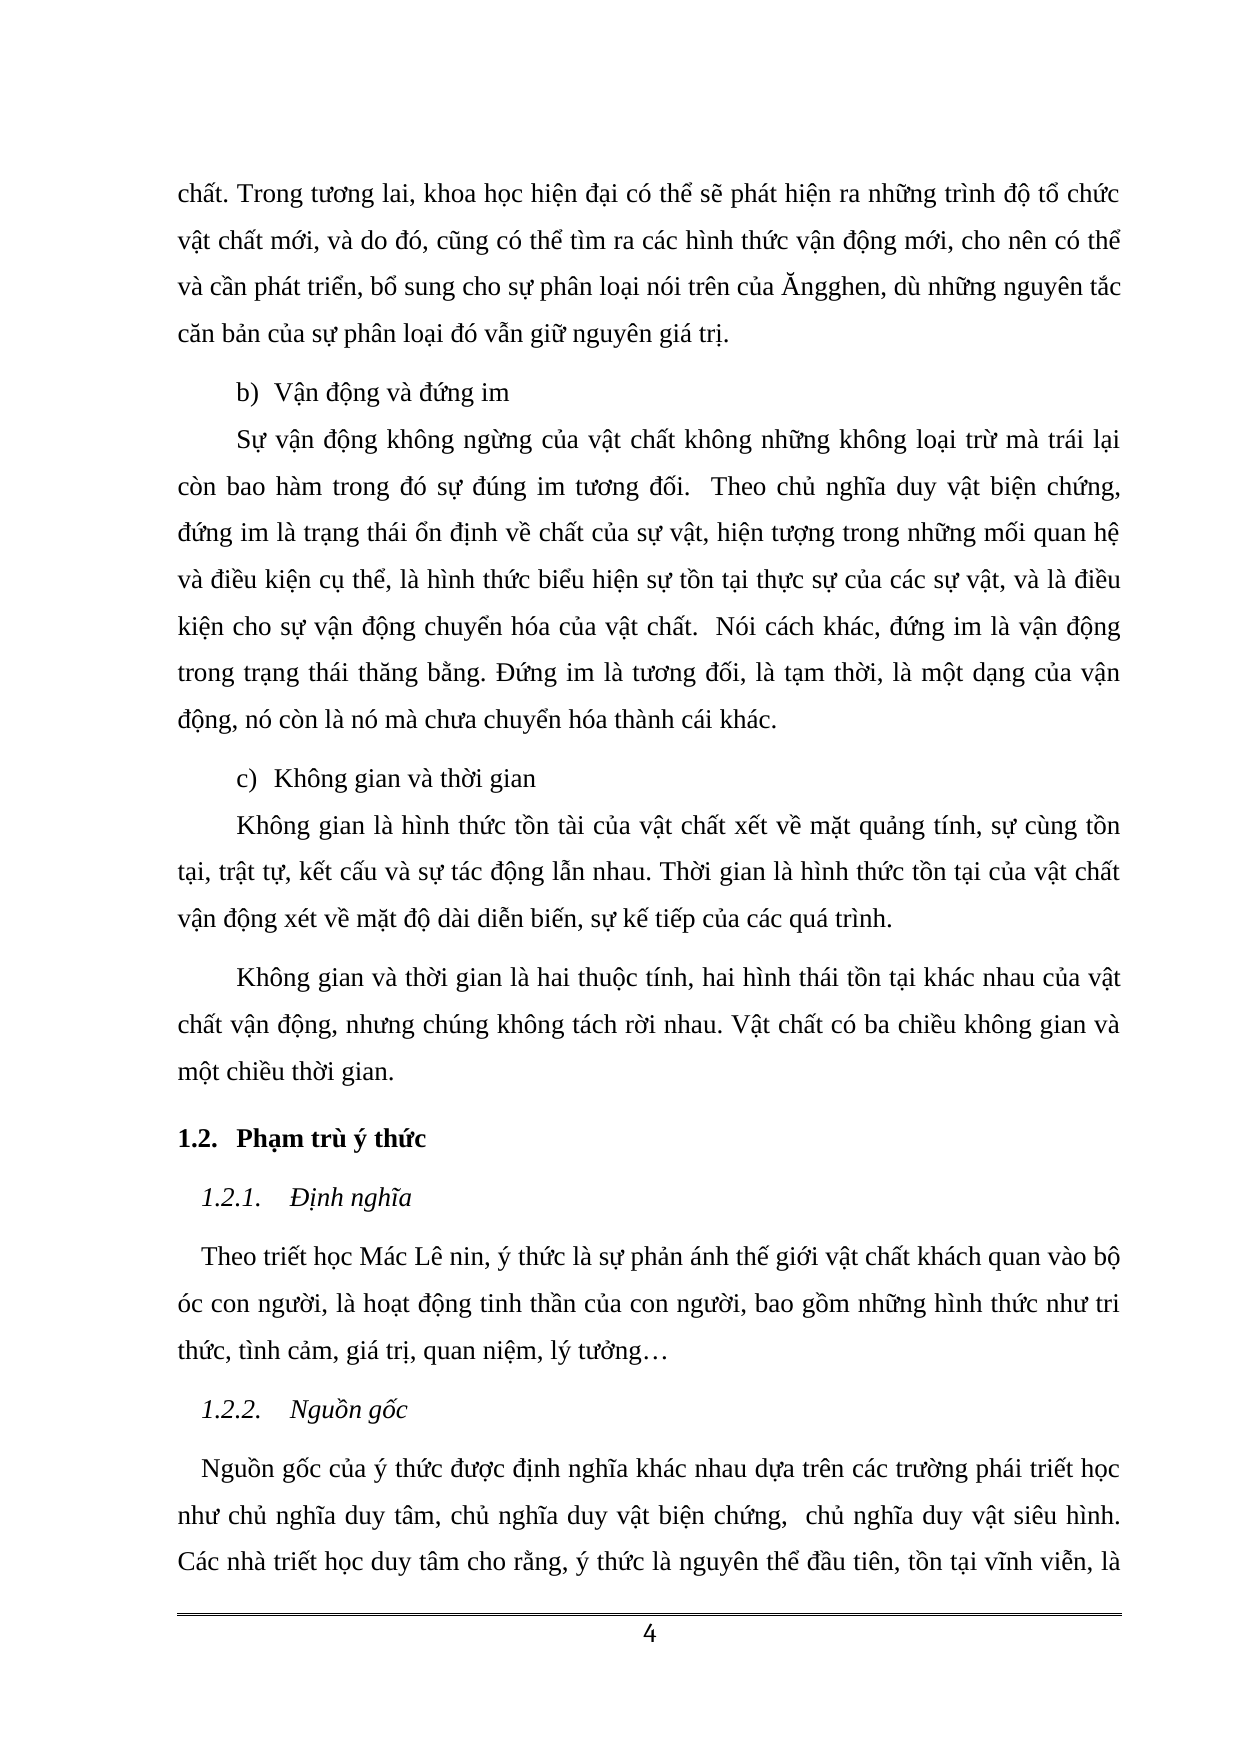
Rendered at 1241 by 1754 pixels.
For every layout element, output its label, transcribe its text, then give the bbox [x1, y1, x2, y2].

subtitle Định nghĩa [201, 1181, 1122, 1212]
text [177, 1452, 1122, 1577]
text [177, 177, 1122, 348]
text Theo triết học Mác Lê nin, ý thức là sự phản ánh thế giới vật chất khách quan vào bộ óc con người, là hoạt động tinh thần của con người, bao gồm những hình thức như tri thức, tình cảm, giá trị, quan niệm, lý tưởng… [177, 1241, 1122, 1365]
text Không gian và thời gian là hai thuộc tính, hai hình thái tồn tại khác nhau của vật chất vận động, nhưng chúng không tách rời nhau. Vật chất có ba chiều không gian và một chiều thời gian. [177, 961, 1122, 1086]
list Vận động và đứng im [236, 376, 1122, 407]
text Không gian là hình thức tồn tài của vật chất xết về mặt quảng tính, sự cùng tồn tại, trật tự, kết cấu và sự tác động lẫn nhau. Thời gian là hình thức tồn tại của vật chất vận động xét về mặt độ dài diễn biến, sự kế tiếp của các quá trình. [177, 809, 1122, 933]
subtitle Nguồn gốc [201, 1393, 1122, 1424]
list Không gian và thời gian [236, 762, 1122, 793]
subtitle Phạm trù ý thức [177, 1122, 1122, 1153]
text Sự vận động không ngừng của vật chất không những không loại trừ mà trái lại còn bao hàm trong đó sự đúng im tương đối. Theo chủ nghĩa duy vật biện chứng, đứng im là trạng thái ổn định về chất của sự vật, hiện tượng trong những mối quan hệ và điều kiện cụ thể, là hình thức biểu hiện sự tồn tại thực sự của các sự vật, và là điều kiện cho sự vận động chuyển hóa của vật chất. Nói cách khác, đứng im là vận động trong trạng thái thăng bằng. Đứng im là tương đối, là tạm thời, là một dạng của vận động, nó còn là nó mà chưa chuyển hóa thành cái khác. [177, 423, 1122, 734]
